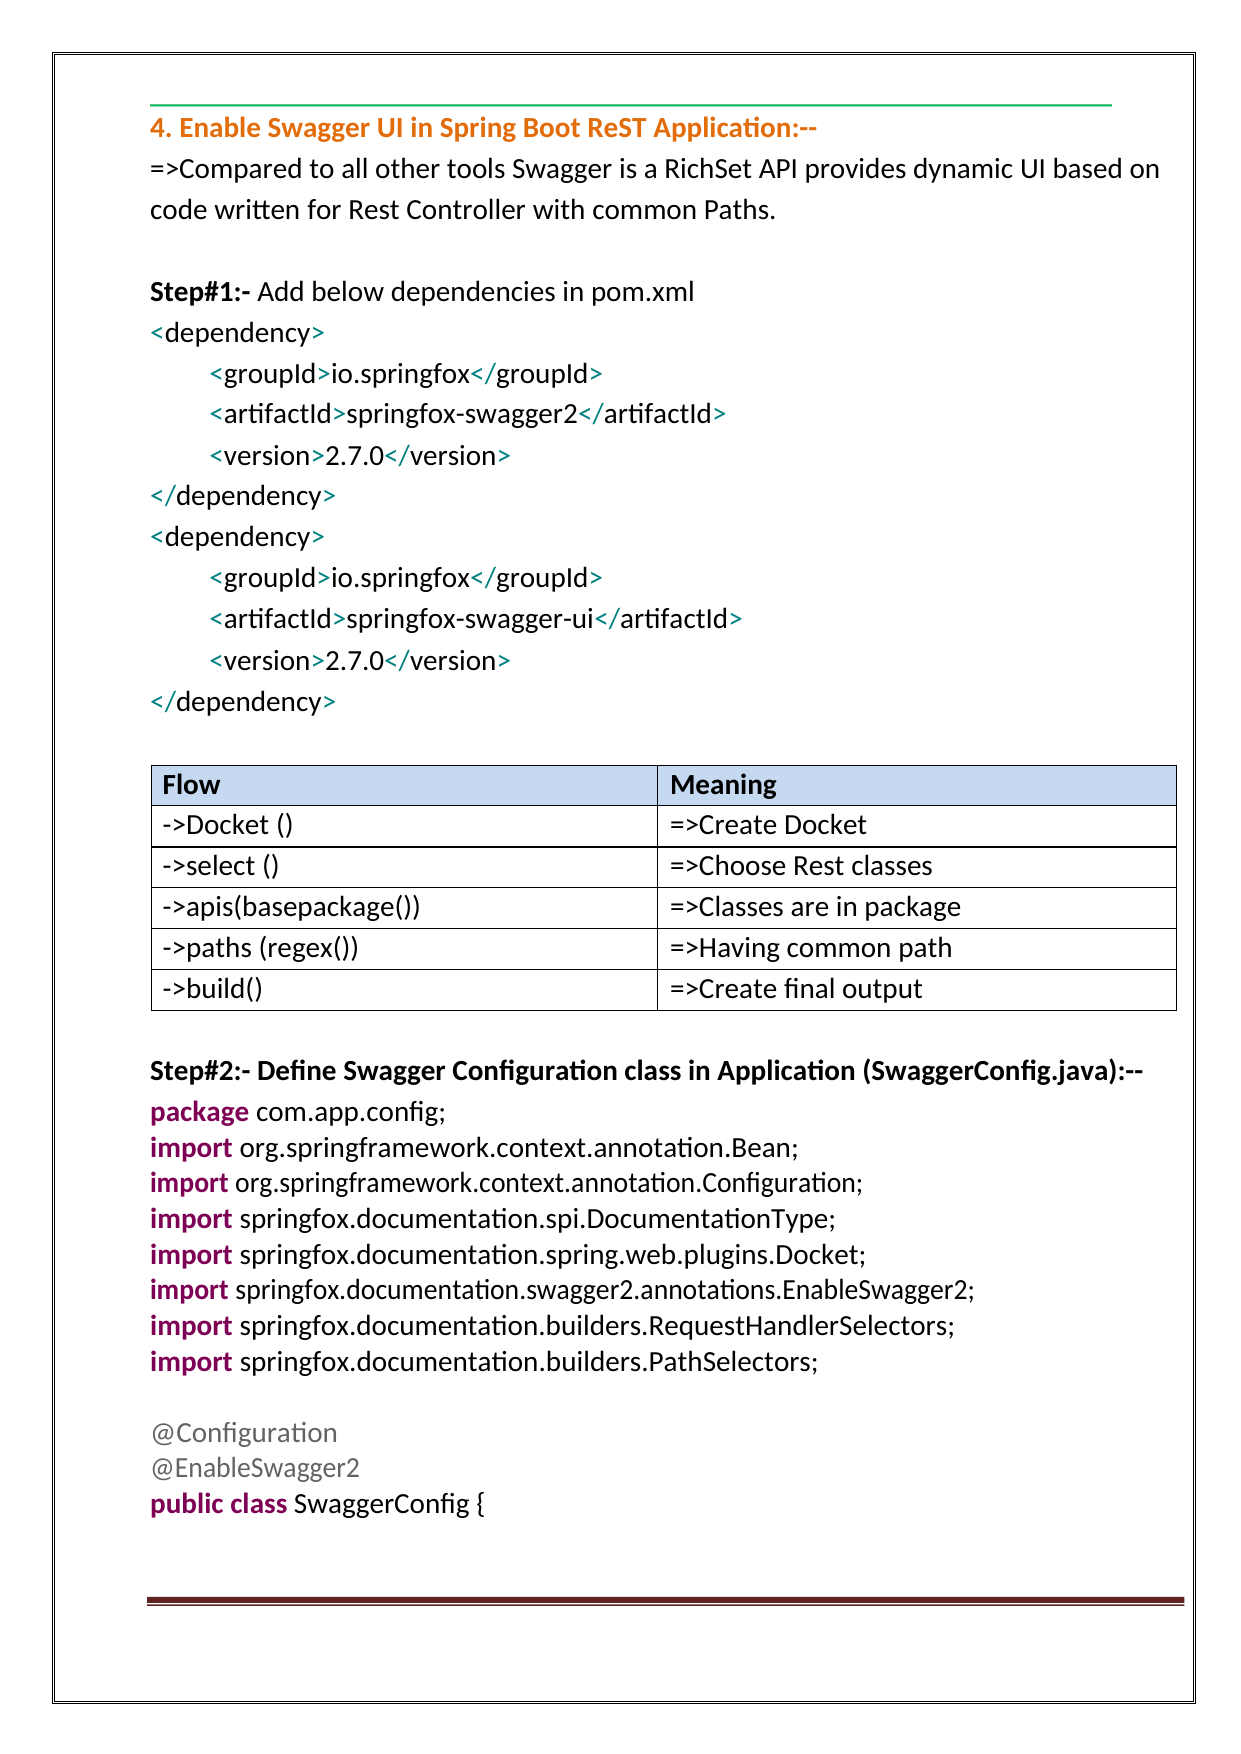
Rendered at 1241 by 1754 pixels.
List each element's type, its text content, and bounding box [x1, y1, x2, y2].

text import org.springframework.context.annotation.Bean; [150, 1134, 1193, 1164]
table_cell =>Create Docket [658, 806, 1176, 846]
text <groupId>io.springfox</groupId> [209, 355, 1193, 391]
text import springfox.documentation.swagger2.annotations.EnableSwagger2; import springfox.documentation.builders.RequestHandlerSelectors; import springfox.documentation.builders.PathSelectors; [150, 1271, 1015, 1378]
table_cell ->select () [152, 848, 657, 887]
subtitle Step#2:- Define Swagger Configuration class in Application (SwaggerConfig.java):-- package com.app.config; [150, 1052, 1148, 1128]
text <groupId>io.springfox</groupId> [209, 559, 1193, 595]
table_header Flow [152, 766, 657, 805]
table_cell ->paths (regex()) [152, 929, 657, 969]
table_cell =>Classes are in package [658, 888, 1176, 928]
text =>Compared to all other tools Swagger is a RichSet API provides dynamic UI based on code written for Rest Controller with common Paths. [150, 150, 1193, 226]
text import org.springframework.context.annotation.Configuration; import springfox.documentation.spi.DocumentationType; import springfox.documentation.spring.web.plugins.Docket; [150, 1164, 897, 1271]
table_cell =>Create final output [658, 970, 1176, 1010]
text <dependency> [150, 314, 1193, 349]
table_cell ->build() [152, 970, 657, 1010]
text <artifactId>springfox-swagger-ui</artifactId> [209, 601, 1193, 636]
text <version>2.7.0</version> [209, 642, 1193, 677]
text <artifactId>springfox-swagger2</artifactId> [209, 395, 1193, 431]
text <dependency> [150, 518, 1193, 554]
table_cell =>Choose Rest classes [658, 848, 1176, 887]
text Step#1:- Add below dependencies in pom.xml [150, 273, 1193, 308]
text public class SwaggerConfig { [150, 1485, 1193, 1520]
text 4. Enable Swagger UI in Spring Boot ReST Application:-- [150, 109, 1193, 144]
table_cell =>Having common path [658, 929, 1176, 969]
table_cell ->apis(basepackage()) [152, 888, 657, 928]
text </dependency> [150, 683, 1193, 718]
text <version>2.7.0</version> [209, 437, 1193, 472]
text @Configuration @EnableSwagger2 [150, 1414, 480, 1485]
text </dependency> [150, 477, 1193, 513]
table_cell ->Docket () [152, 806, 657, 846]
table_header Meaning [658, 766, 1176, 805]
